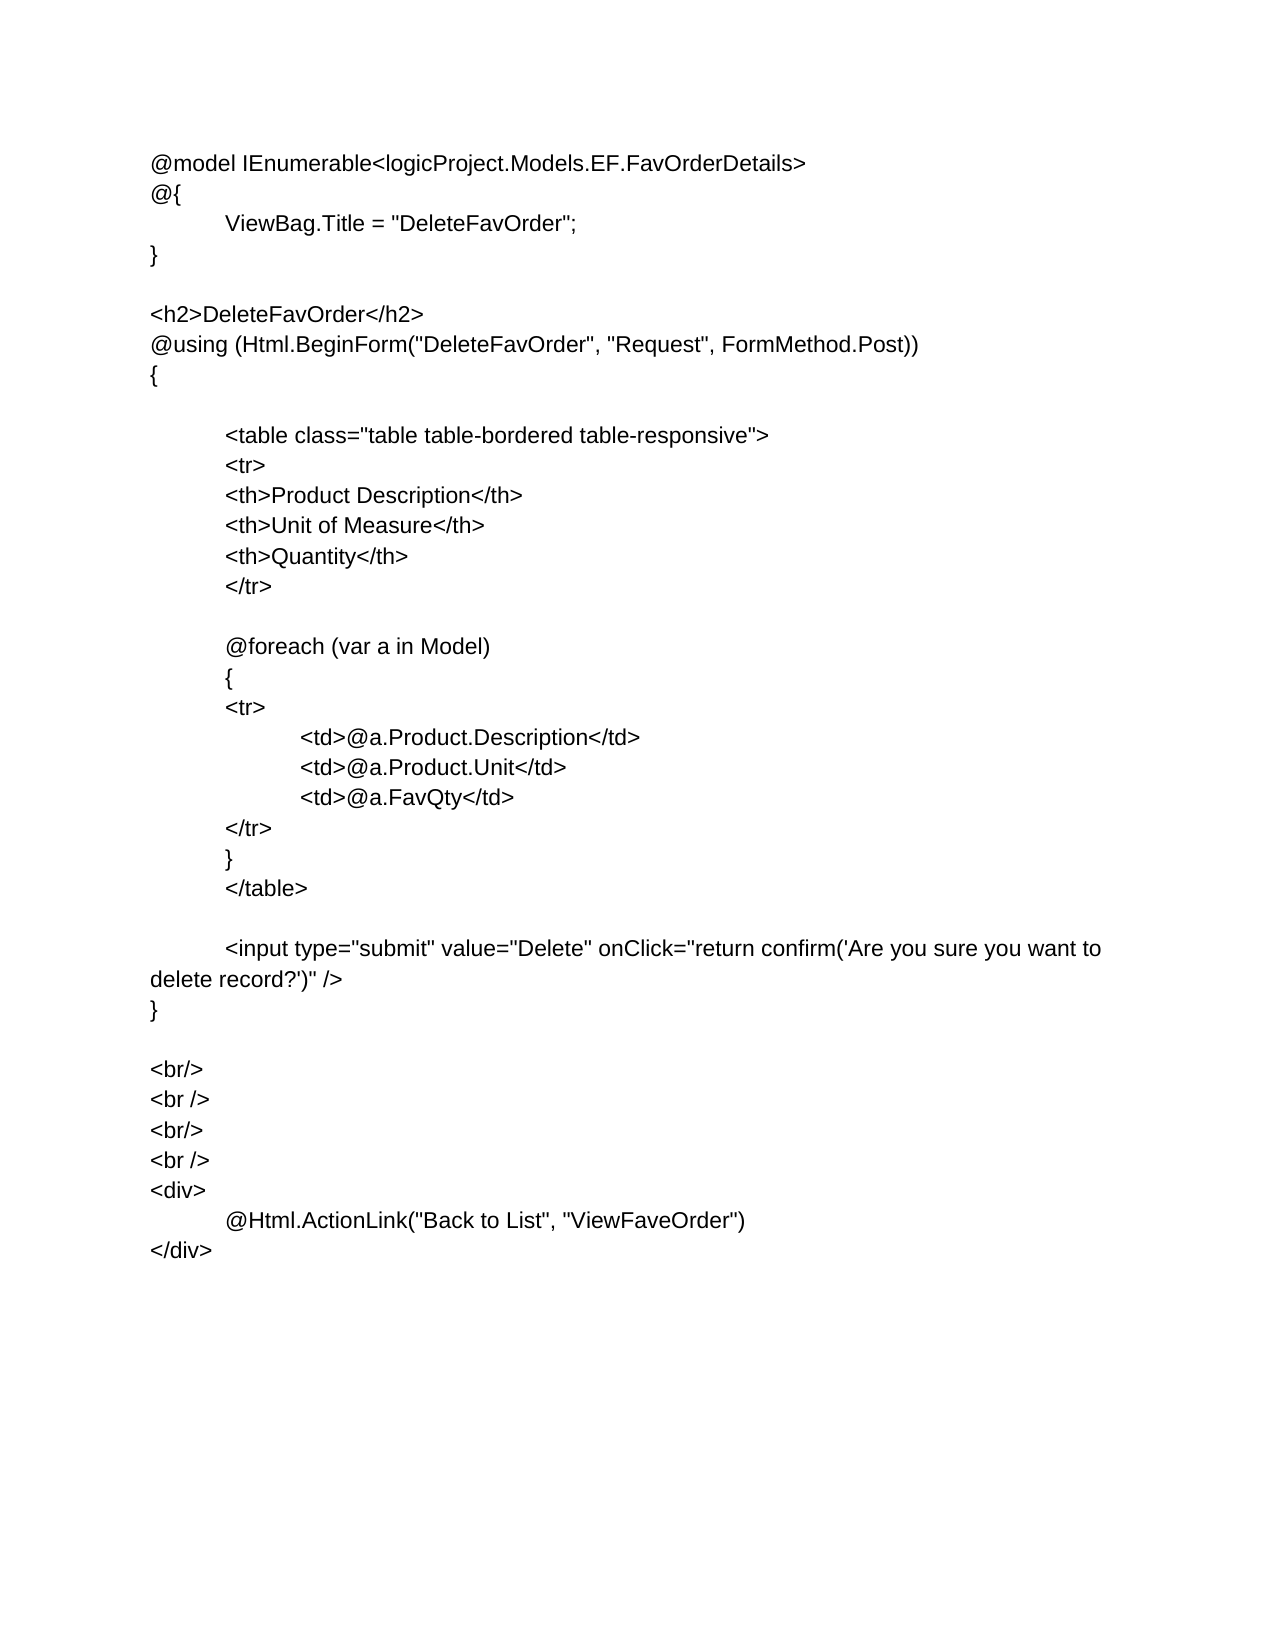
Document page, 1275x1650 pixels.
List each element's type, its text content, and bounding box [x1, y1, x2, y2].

text @using (Html.BeginForm("DeleteFavOrder", "Request", FormMethod.Post)) [150, 331, 1125, 358]
text </table> [150, 875, 1125, 901]
text <input type="submit" value="Delete" onClick="return confirm('Are you sure you want to delete record?')" /> [150, 935, 1125, 992]
text ViewBag.Title = "DeleteFavOrder"; [150, 210, 1125, 237]
text <h2>DeleteFavOrder</h2> [150, 301, 1125, 327]
text @Html.ActionLink("Back to List", "ViewFaveOrder") [150, 1207, 1125, 1234]
text } [150, 845, 1125, 871]
text </div> [150, 1237, 1125, 1264]
text { [150, 663, 1125, 690]
text } [150, 241, 1125, 267]
text <td>@a.FavQty</td> [150, 784, 1125, 811]
text { [150, 361, 1125, 388]
text </tr> [150, 573, 1125, 599]
text <th>Quantity</th> [150, 543, 1125, 569]
text } [150, 996, 1125, 1022]
text </tr> [150, 814, 1125, 841]
text <div> [150, 1177, 1125, 1203]
text @foreach (var a in Model) [150, 633, 1125, 660]
text <tr> [150, 694, 1125, 720]
text <table class="table table-bordered table-responsive"> [150, 422, 1125, 448]
text <br /> [150, 1147, 1125, 1173]
text @{ [150, 180, 1125, 207]
text <br/> [150, 1117, 1125, 1143]
text <tr> [150, 452, 1125, 478]
text <br/> [150, 1056, 1125, 1083]
text <td>@a.Product.Description</td> [150, 724, 1125, 750]
text <th>Unit of Measure</th> [150, 512, 1125, 539]
text <th>Product Description</th> [150, 482, 1125, 509]
text <td>@a.Product.Unit</td> [150, 754, 1125, 781]
text <br /> [150, 1086, 1125, 1113]
text @model IEnumerable<logicProject.Models.EF.FavOrderDetails> [150, 150, 1125, 176]
